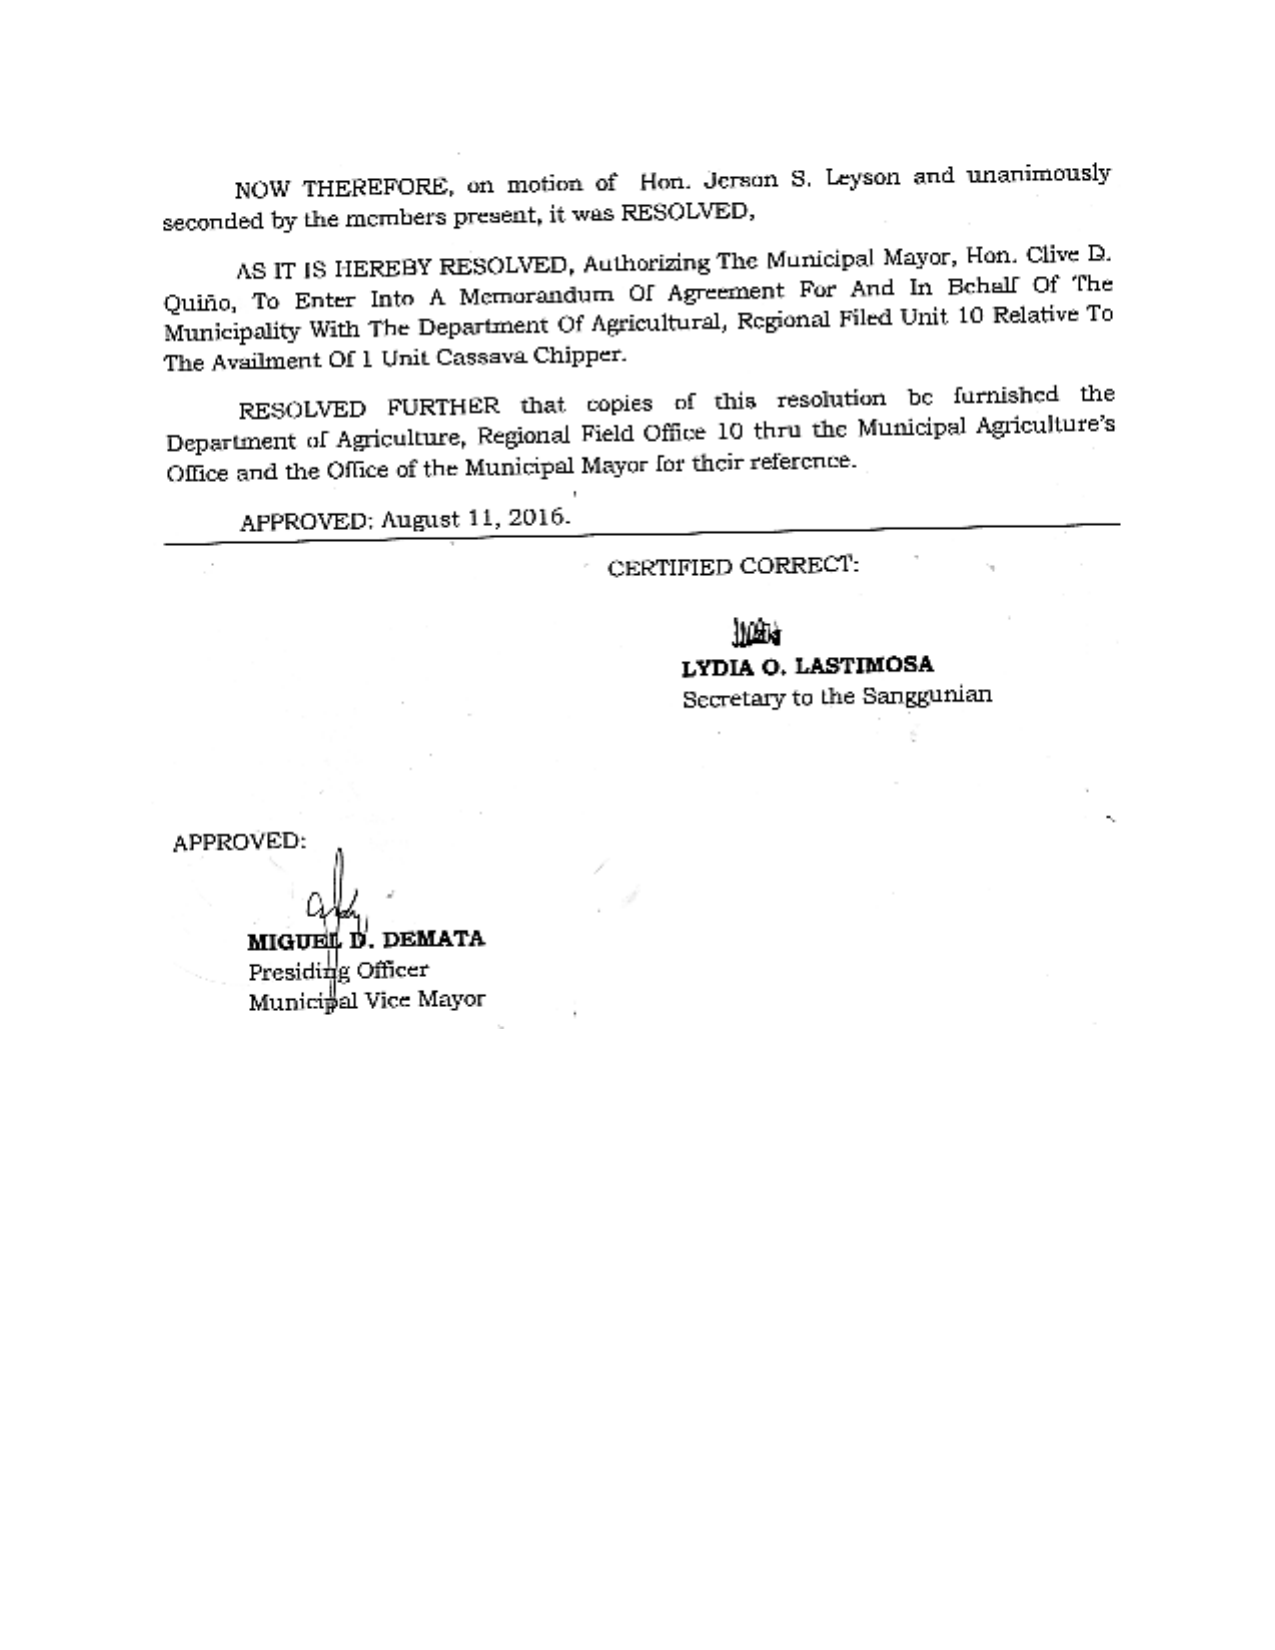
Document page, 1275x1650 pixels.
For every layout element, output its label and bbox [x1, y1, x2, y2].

picture [150, 149, 1129, 1029]
